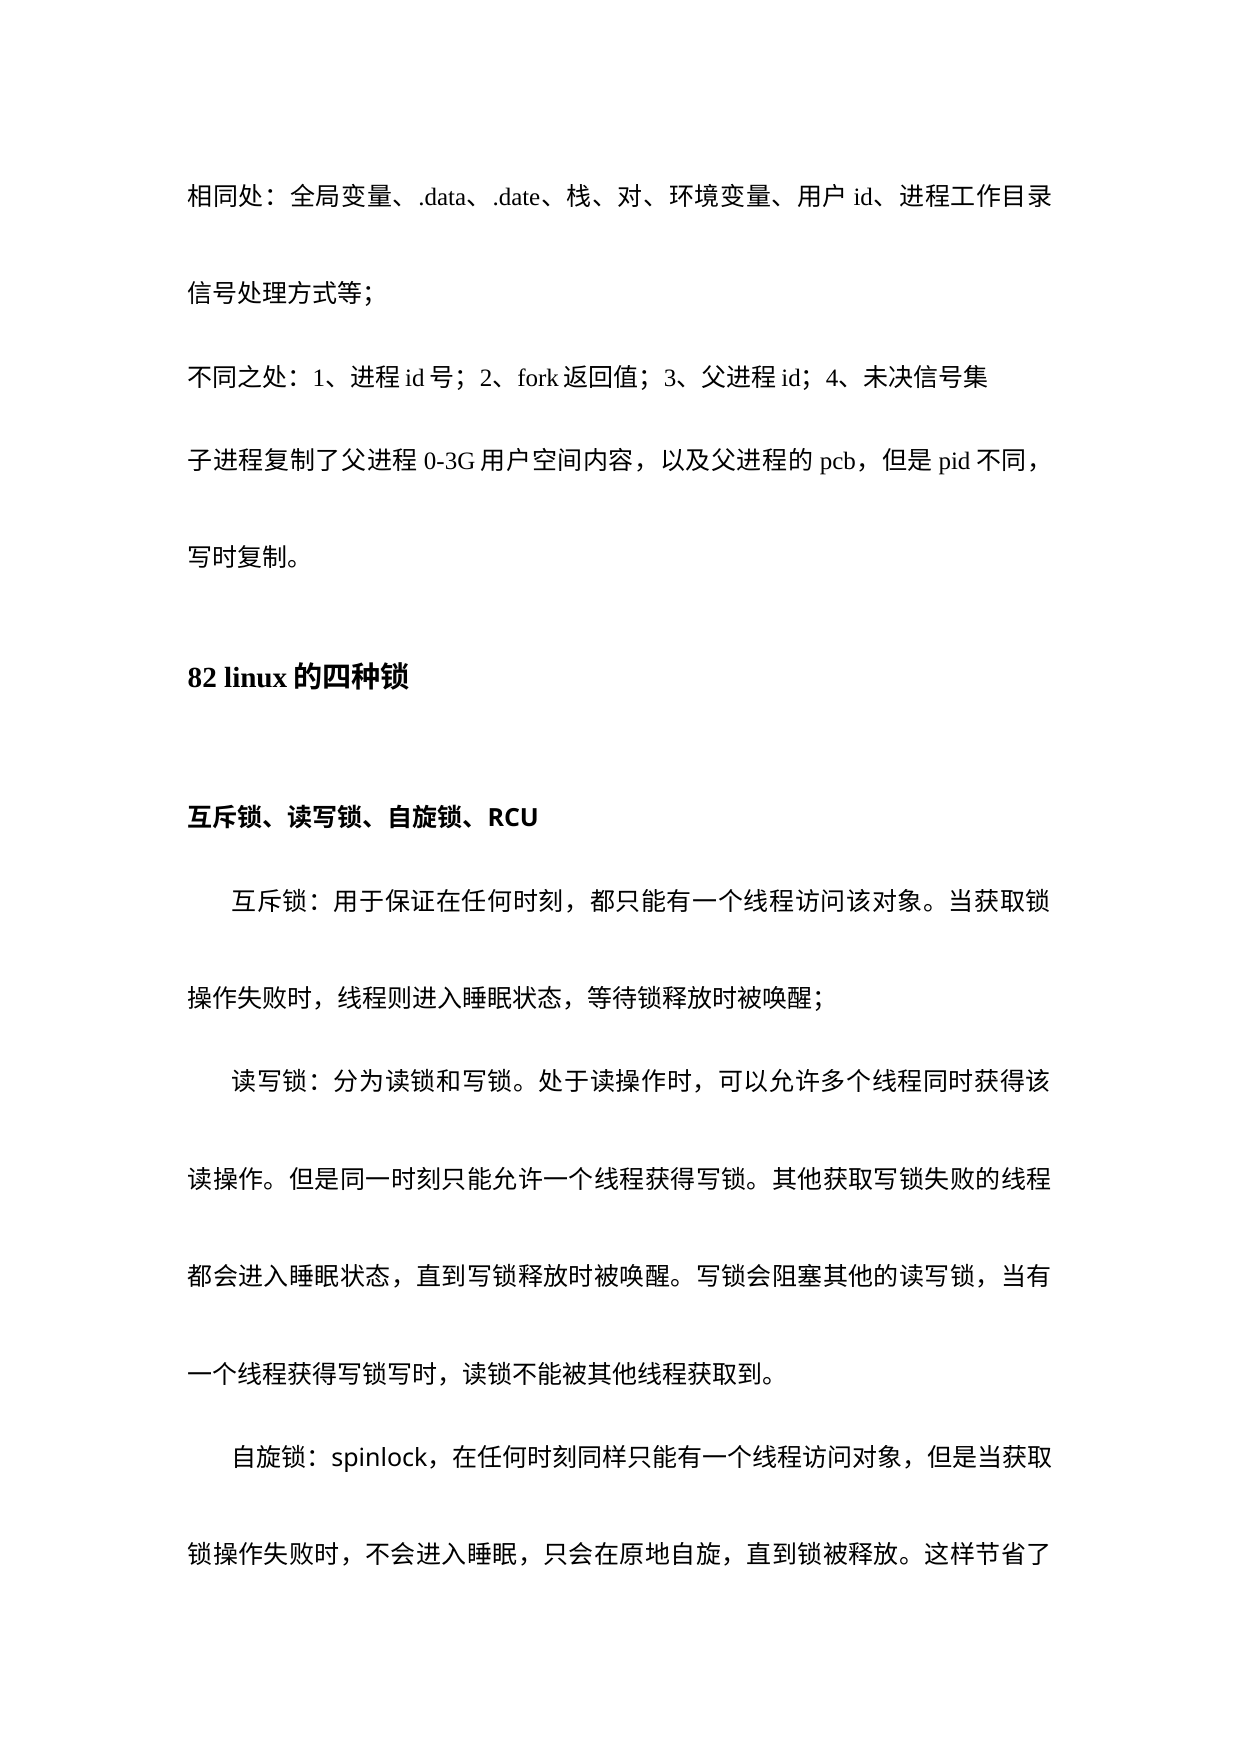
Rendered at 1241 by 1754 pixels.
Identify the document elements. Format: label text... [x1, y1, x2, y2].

text 不同之处：1、进程id号；2、fork返回值；3、父进程id；4、未决信号集 [187, 343, 1053, 408]
text 相同处：全局变量、.data、.date、栈、对、环境变量、用户id、进程工作目录、信号处理方式等； [187, 162, 1053, 324]
text 子进程复制了父进程0-3G用户空间内容，以及父进程的pcb，但是pid不同，写时复制。 [187, 426, 1053, 588]
text 82 linux的四种锁 [187, 642, 1053, 707]
text 互斥锁、读写锁、自旋锁、RCU [187, 783, 1053, 848]
text 读写锁：分为读锁和写锁。处于读操作时，可以允许多个线程同时获得该读操作。但是同一时刻只能允许一个线程获得写锁。其他获取写锁失败的线程都会进入睡眠状态，直到写锁释放时被唤醒。写锁会阻塞其他的读写锁，当有一个线程获得写锁写时，读锁不能被其他线程获取到。 [187, 1047, 1053, 1405]
text 互斥锁：用于保证在任何时刻，都只能有一个线程访问该对象。当获取锁操作失败时，线程则进入睡眠状态，等待锁释放时被唤醒； [187, 867, 1053, 1029]
text 自旋锁：spinlock，在任何时刻同样只能有一个线程访问对象，但是当获取锁操作失败时，不会进入睡眠，只会在原地自旋，直到锁被释放。这样节省了线程从睡眠状态到被唤醒期间的事件消耗，在加锁事件短暂的环境下会有极大地提高效率。“忙等” [187, 1423, 1053, 1585]
